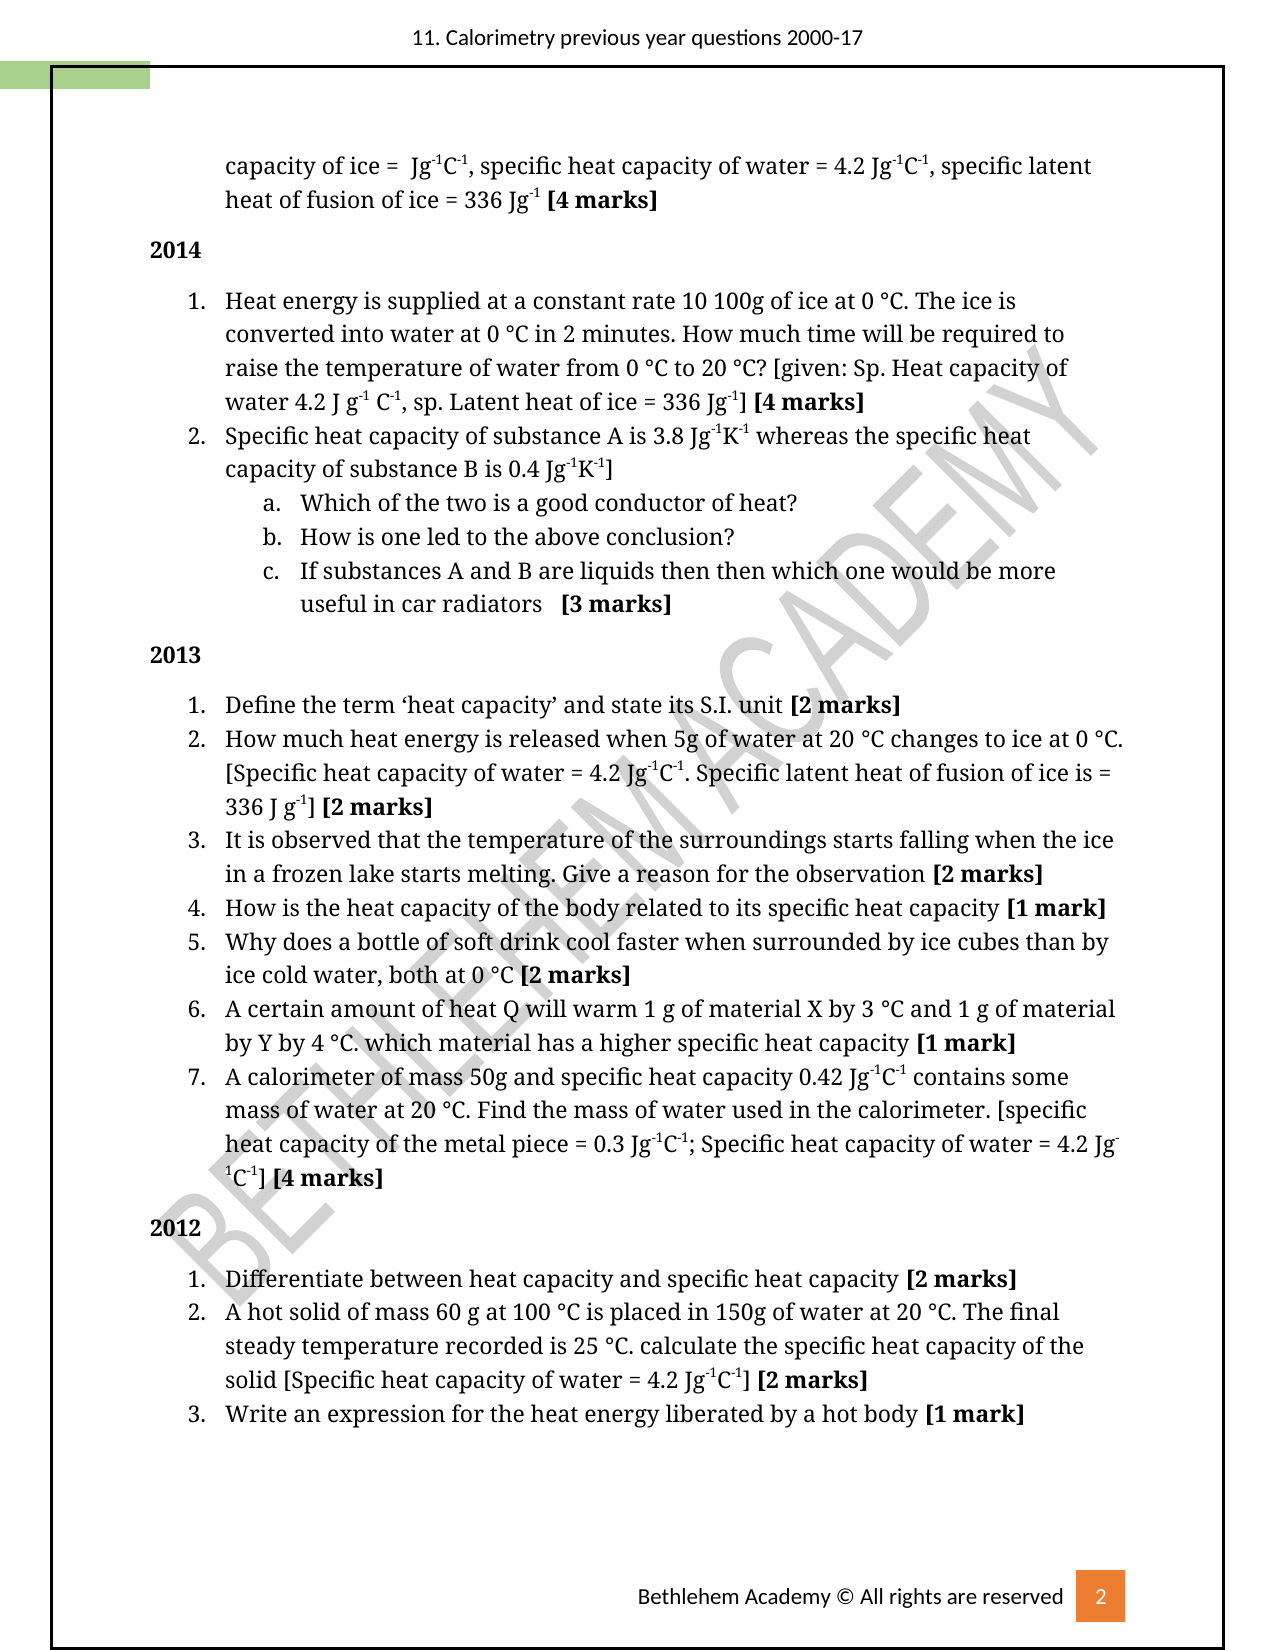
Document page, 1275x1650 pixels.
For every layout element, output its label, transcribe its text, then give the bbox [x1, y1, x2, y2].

text 2012 [150, 1212, 1125, 1243]
text 2014 [150, 234, 1125, 265]
list It is observed that the temperature of the surroundings starts falling when the ice in a frozen lake starts melting. Give a reason for the observation [2 marks] [187, 824, 1125, 889]
list Heat energy is supplied at a constant rate 10 100g of ice at 0 °C. The ice is converted into water at 0 °C in 2 minutes. How much time will be required to raise the temperature of water from 0 °C to 20 °C? [given: Sp. Heat capacity of water 4.2 J g-1 C-1, sp. Latent heat of ice = 336 Jg-1] [4 marks] [187, 284, 1125, 417]
list Define the term ‘heat capacity’ and state its S.I. unit [2 marks] [187, 689, 1125, 720]
list A calorimeter of mass 50g and specific heat capacity 0.42 Jg-1C-1 contains some mass of water at 20 °C. Find the mass of water used in the calorimeter. [specific heat capacity of the metal piece = 0.3 Jg-1C-1; Specific heat capacity of water = 4.2 Jg-1C-1] [4 marks] [187, 1060, 1125, 1193]
text 2013 [150, 639, 1125, 670]
list How is the heat capacity of the body related to its specific heat capacity [1 mark] [187, 892, 1125, 923]
list Write an expression for the heat energy liberated by a hot body [1 mark] [187, 1397, 1125, 1429]
list How much heat energy is released when 5g of water at 20 °C changes to ice at 0 °C. [Specific heat capacity of water = 4.2 Jg-1C-1. Specific latent heat of fusion of ice is = 336 J g-1] [2 marks] [187, 723, 1125, 822]
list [187, 150, 1125, 215]
list Why does a bottle of soft drink cool faster when surrounded by ice cubes than by ice cold water, both at 0 °C [2 marks] [187, 925, 1125, 990]
list Differentiate between heat capacity and specific heat capacity [2 marks] [187, 1262, 1125, 1294]
list Which of the two is a good conductor of heat? [262, 487, 1125, 518]
list If substances A and B are liquids then then which one would be more useful in car radiators [3 marks] [262, 554, 1125, 619]
list A hot solid of mass 60 g at 100 °C is placed in 150g of water at 20 °C. The final steady temperature recorded is 25 °C. calculate the specific heat capacity of the solid [Specific heat capacity of water = 4.2 Jg-1C-1] [2 marks] [187, 1296, 1125, 1395]
list How is one led to the above conclusion? [262, 521, 1125, 552]
list Specific heat capacity of substance A is 3.8 Jg-1K-1 whereas the specific heat capacity of substance B is 0.4 Jg-1K-1] [187, 419, 1125, 484]
list A certain amount of heat Q will warm 1 g of material X by 3 °C and 1 g of material by Y by 4 °C. which material has a higher specific heat capacity [1 mark] [187, 993, 1125, 1058]
